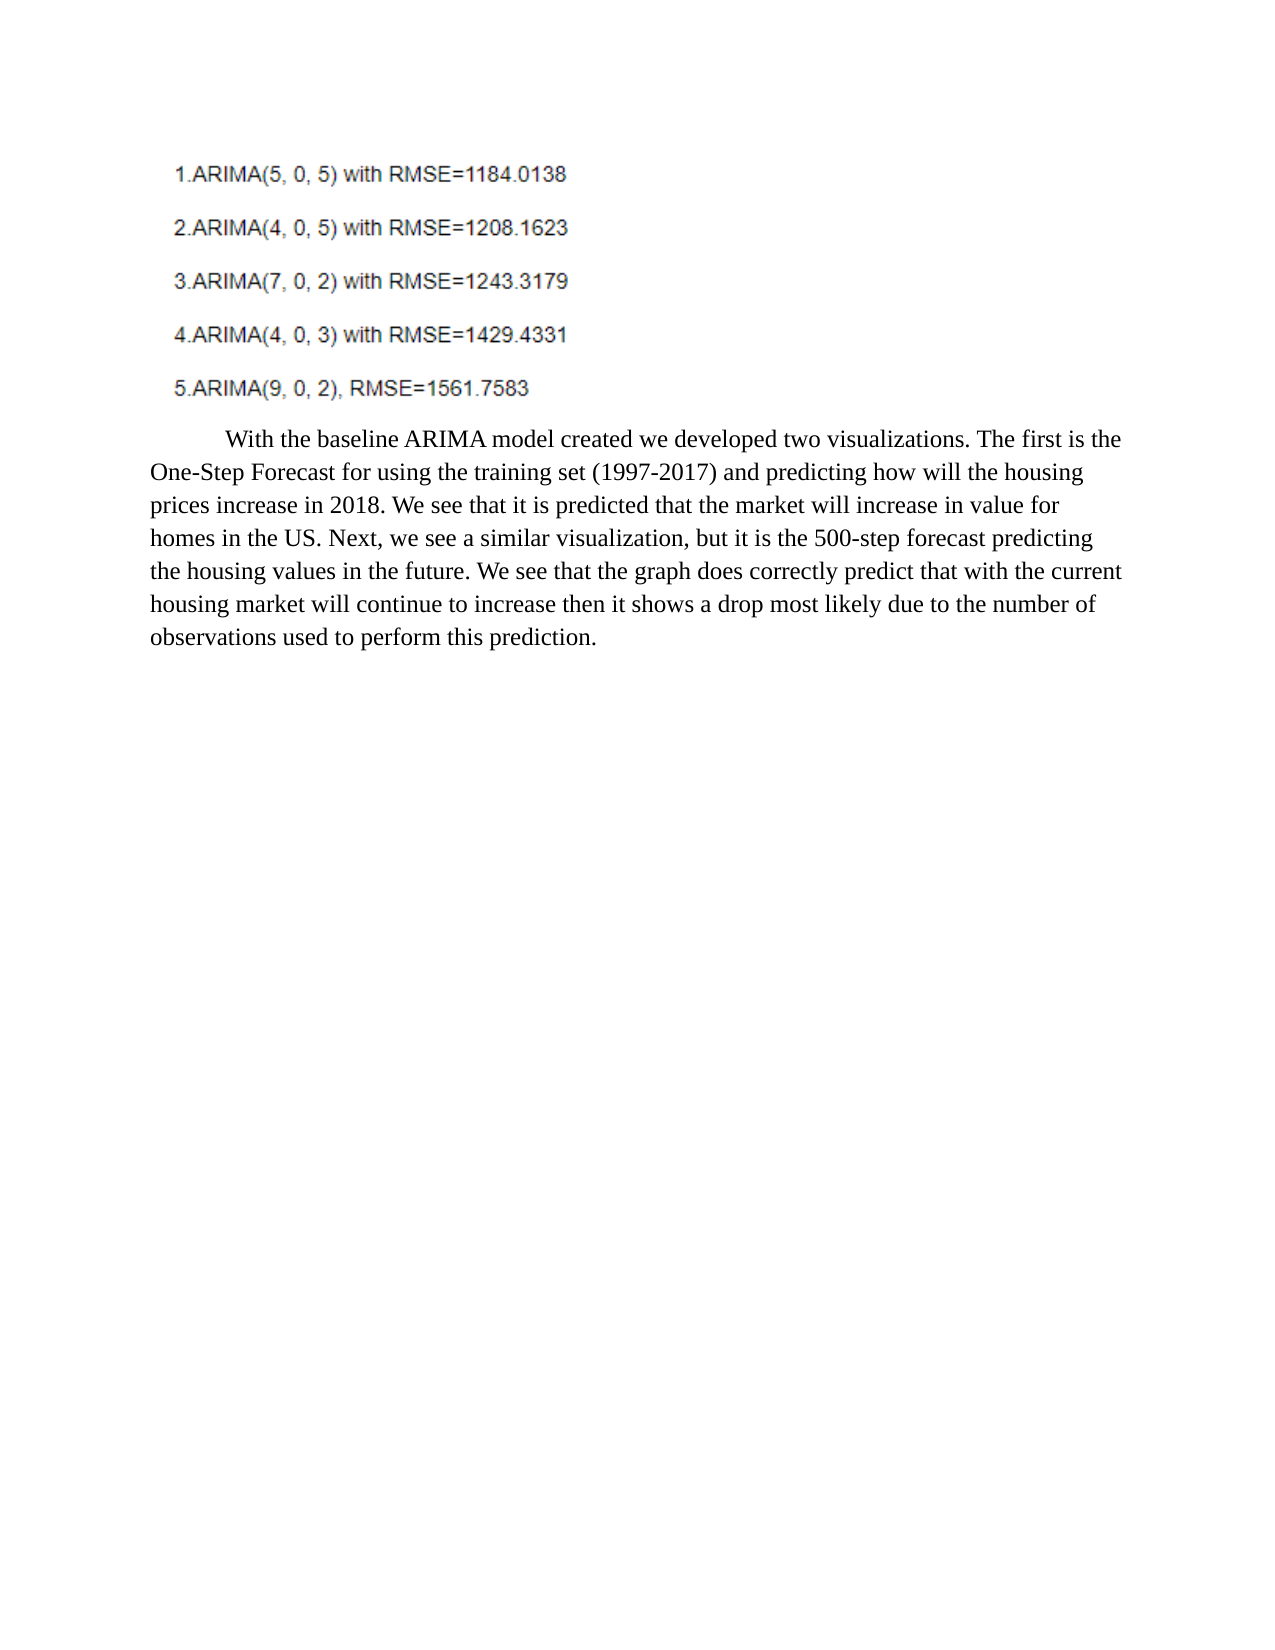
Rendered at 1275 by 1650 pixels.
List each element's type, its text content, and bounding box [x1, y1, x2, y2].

picture [150, 150, 629, 404]
text With the baseline ARIMA model created we developed two visualizations. The first is the One-Step Forecast for using the training set (1997-2017) and predicting how will the housing prices increase in 2018. We see that it is predicted that the market will increase in value for homes in the US. Next, we see a similar visualization, but it is the 500-step forecast predicting the housing values in the future. We see that the graph does correctly predict that with the current housing market will continue to increase then it shows a drop most likely due to the number of observations used to perform this prediction. [150, 424, 1125, 651]
